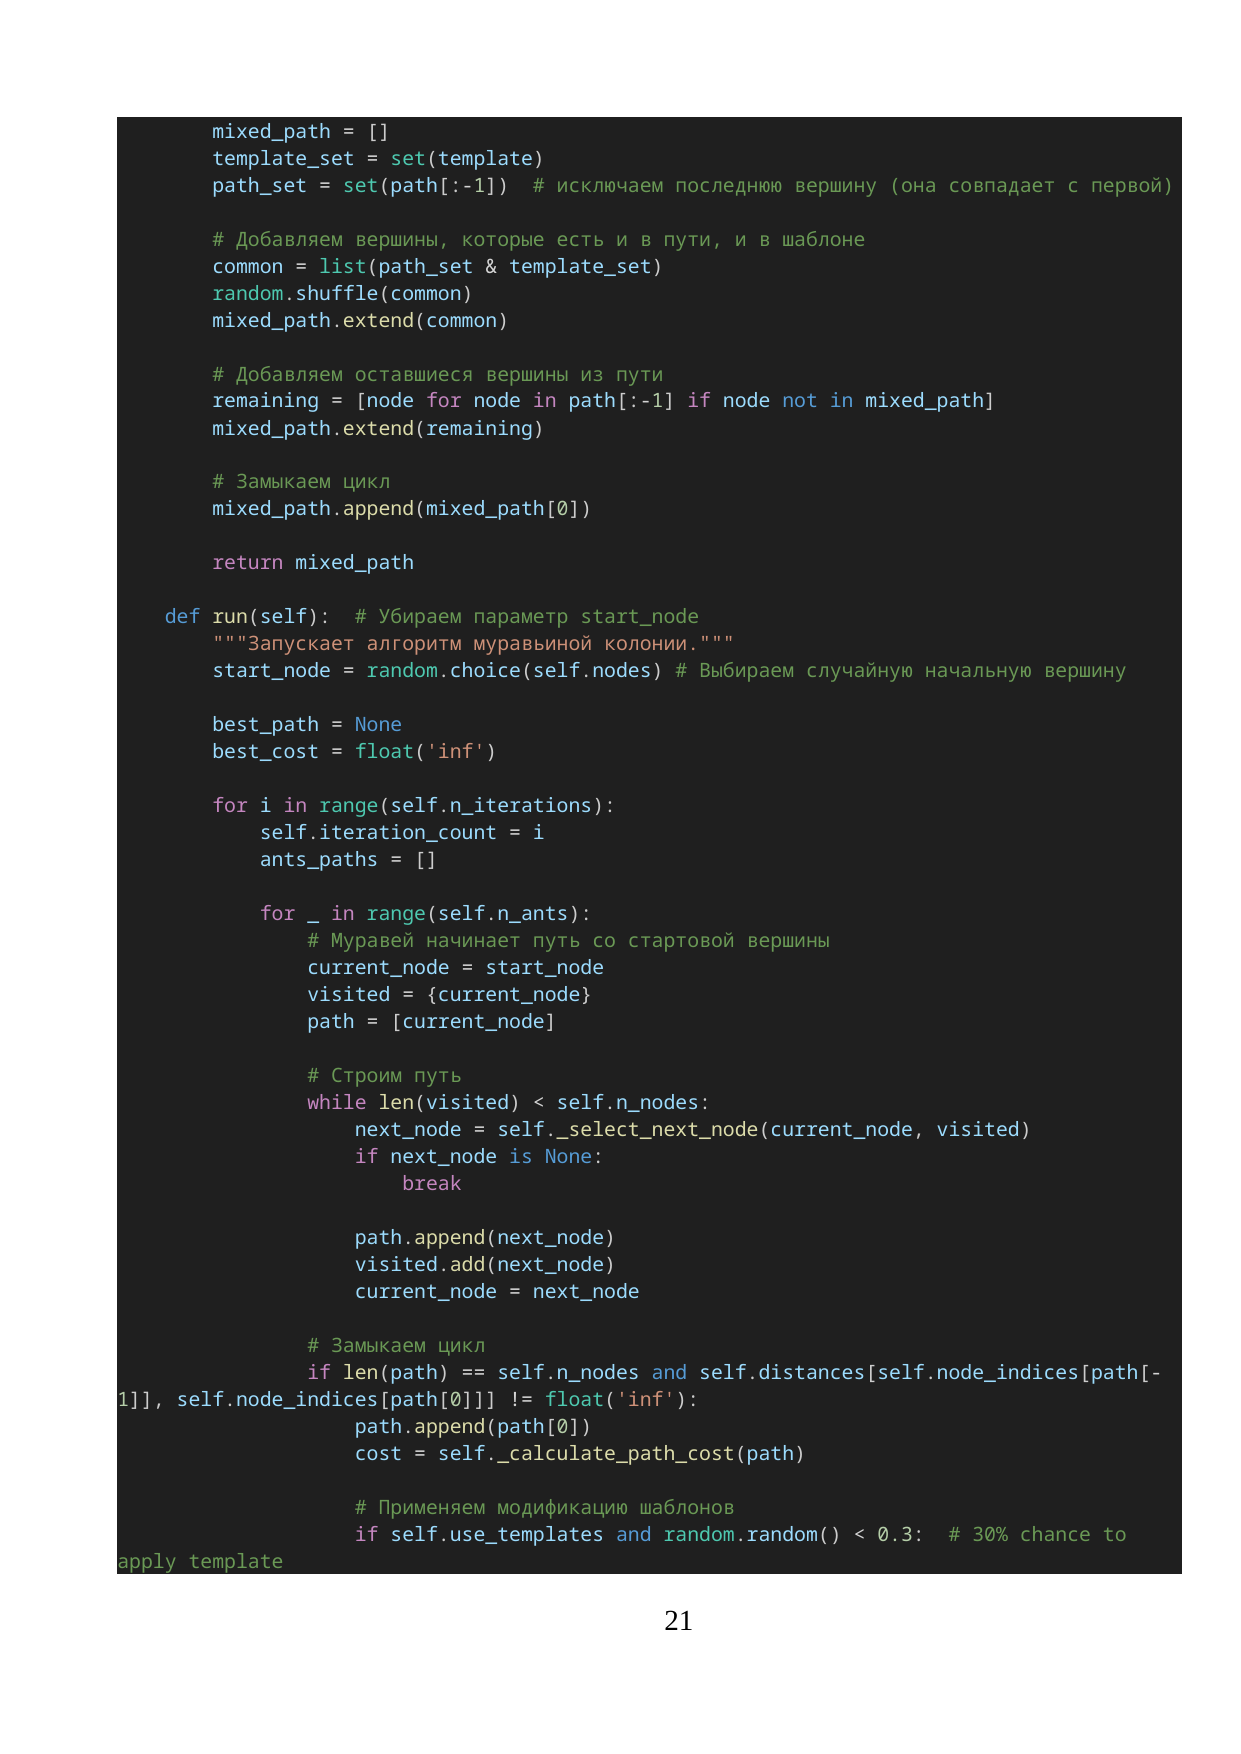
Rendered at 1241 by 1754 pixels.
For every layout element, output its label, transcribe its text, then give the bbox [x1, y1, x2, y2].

text # Строим путь [117, 1061, 1182, 1088]
text while len(visited) < self.n_nodes: [117, 1088, 1182, 1115]
text path.append(next_node) [117, 1223, 1182, 1250]
text template_set = set(template) [117, 144, 1182, 171]
text random.shuffle(common) [117, 279, 1182, 306]
text path.append(path[0]) [117, 1412, 1182, 1439]
text ants_paths = [] [117, 845, 1182, 872]
text path_set = set(path[:-1]) # исключаем последнюю вершину (она совпадает с первой) [117, 171, 1182, 198]
text if self.use_templates and random.random() < 0.3: # 30% chance to apply template [117, 1520, 1182, 1574]
text self.iteration_count = i [117, 818, 1182, 845]
text mixed_path.append(mixed_path[0]) [117, 495, 1182, 522]
text return mixed_path [117, 549, 1182, 576]
text """Запускает алгоритм муравьиной колонии.""" [117, 629, 1182, 657]
text best_cost = float('inf') [117, 737, 1182, 764]
text mixed_path = [] [117, 117, 1182, 144]
text for _ in range(self.n_ants): [117, 899, 1182, 926]
text # Добавляем оставшиеся вершины из пути [117, 360, 1182, 387]
text best_path = None [117, 711, 1182, 737]
text start_node = random.choice(self.nodes) # Выбираем случайную начальную вершину [117, 657, 1182, 683]
text common = list(path_set & template_set) [117, 252, 1182, 279]
text # Применяем модификацию шаблонов [117, 1493, 1182, 1520]
text remaining = [node for node in path[:-1] if node not in mixed_path] [117, 387, 1182, 414]
text mixed_path.extend(common) [117, 306, 1182, 333]
text cost = self._calculate_path_cost(path) [117, 1439, 1182, 1466]
text if len(path) == self.n_nodes and self.distances[self.node_indices[path[-1]], self.node_indices[path[0]]] != float('inf'): [117, 1358, 1182, 1412]
text if next_node is None: [117, 1142, 1182, 1169]
text # Замыкаем цикл [117, 1331, 1182, 1358]
text def run(self): # Убираем параметр start_node [117, 603, 1182, 629]
text # Муравей начинает путь со стартовой вершины [117, 926, 1182, 953]
text next_node = self._select_next_node(current_node, visited) [117, 1115, 1182, 1142]
text for i in range(self.n_iterations): [117, 791, 1182, 818]
text visited = {current_node} [117, 980, 1182, 1007]
text current_node = start_node [117, 953, 1182, 980]
text break [117, 1169, 1182, 1196]
text mixed_path.extend(remaining) [117, 414, 1182, 441]
text path = [current_node] [117, 1007, 1182, 1034]
text visited.add(next_node) [117, 1250, 1182, 1277]
text # Замыкаем цикл [117, 468, 1182, 495]
text current_node = next_node [117, 1277, 1182, 1304]
text # Добавляем вершины, которые есть и в пути, и в шаблоне [117, 225, 1182, 252]
